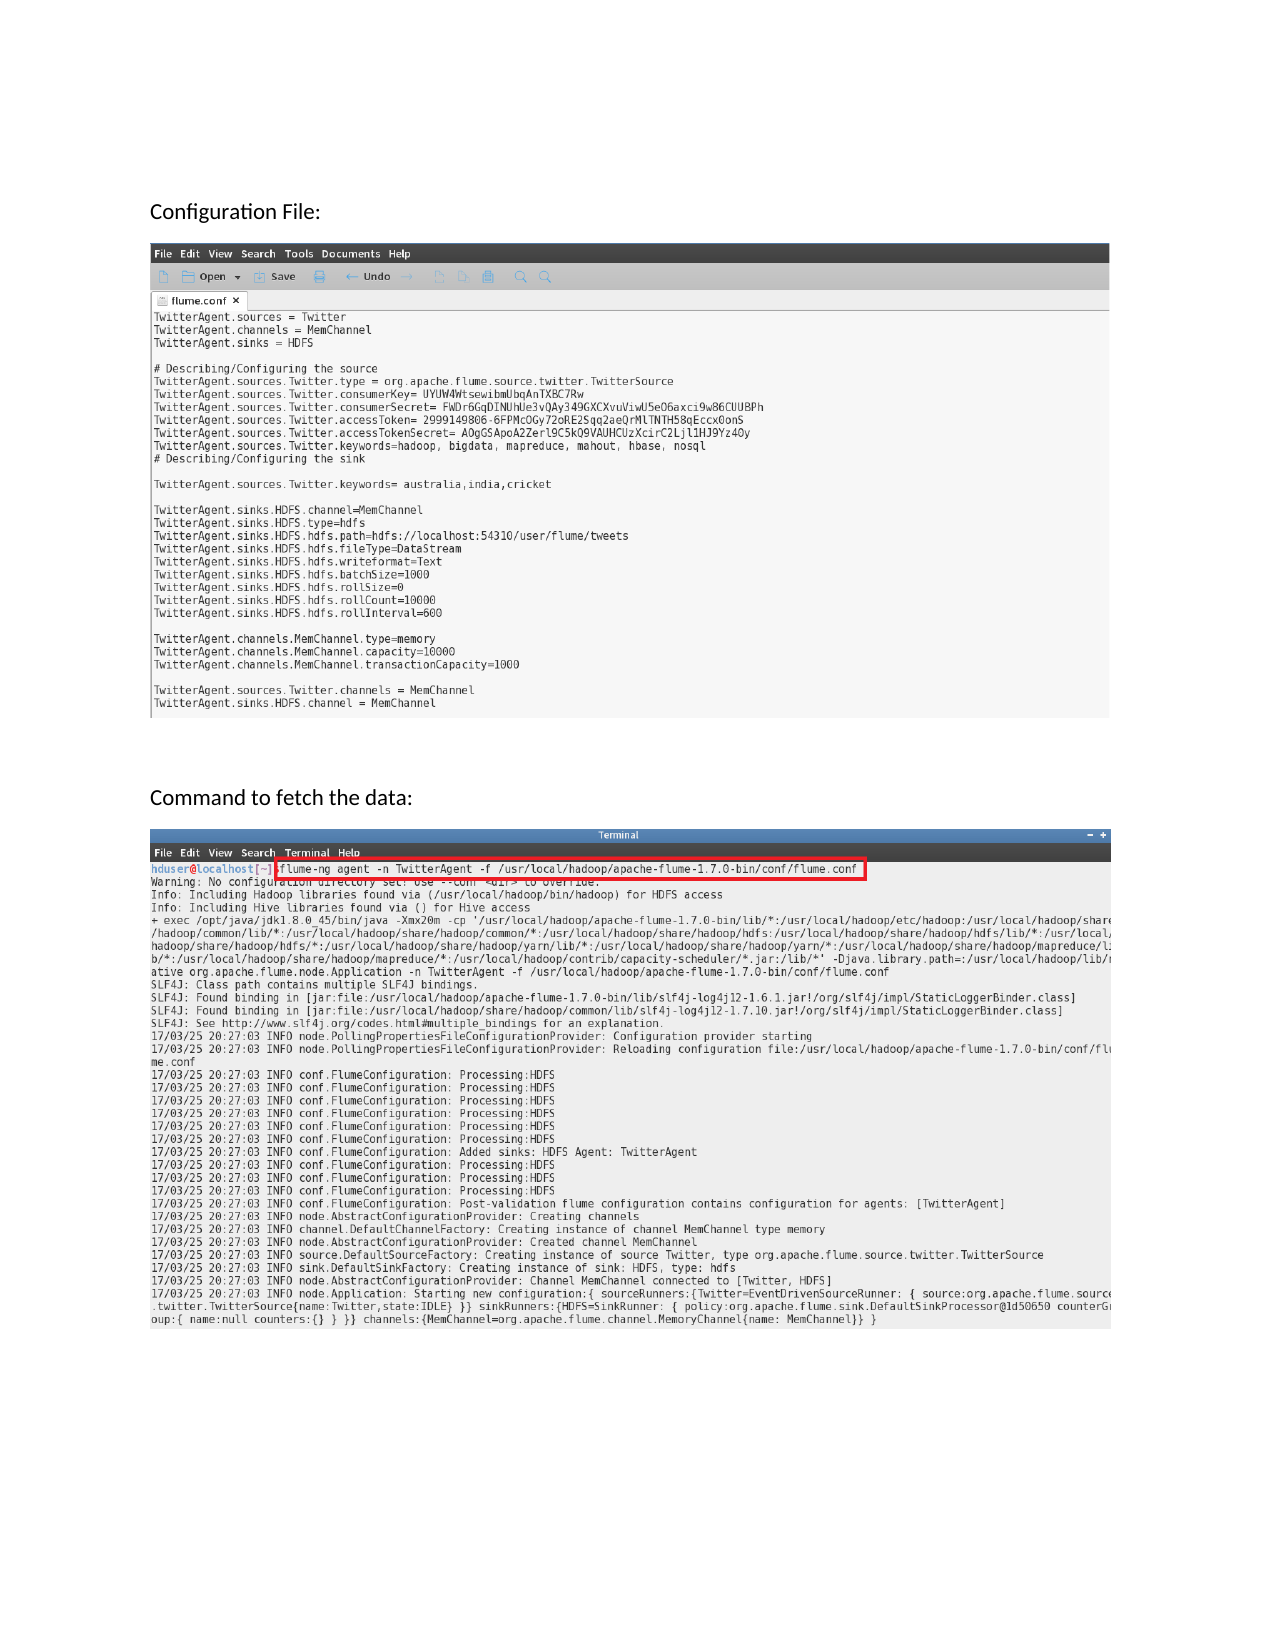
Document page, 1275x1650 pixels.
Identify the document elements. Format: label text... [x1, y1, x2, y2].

picture [150, 829, 1111, 1329]
text Configuration File: [150, 197, 1125, 225]
picture [150, 243, 1110, 718]
text Command to fetch the data: [150, 783, 1125, 811]
